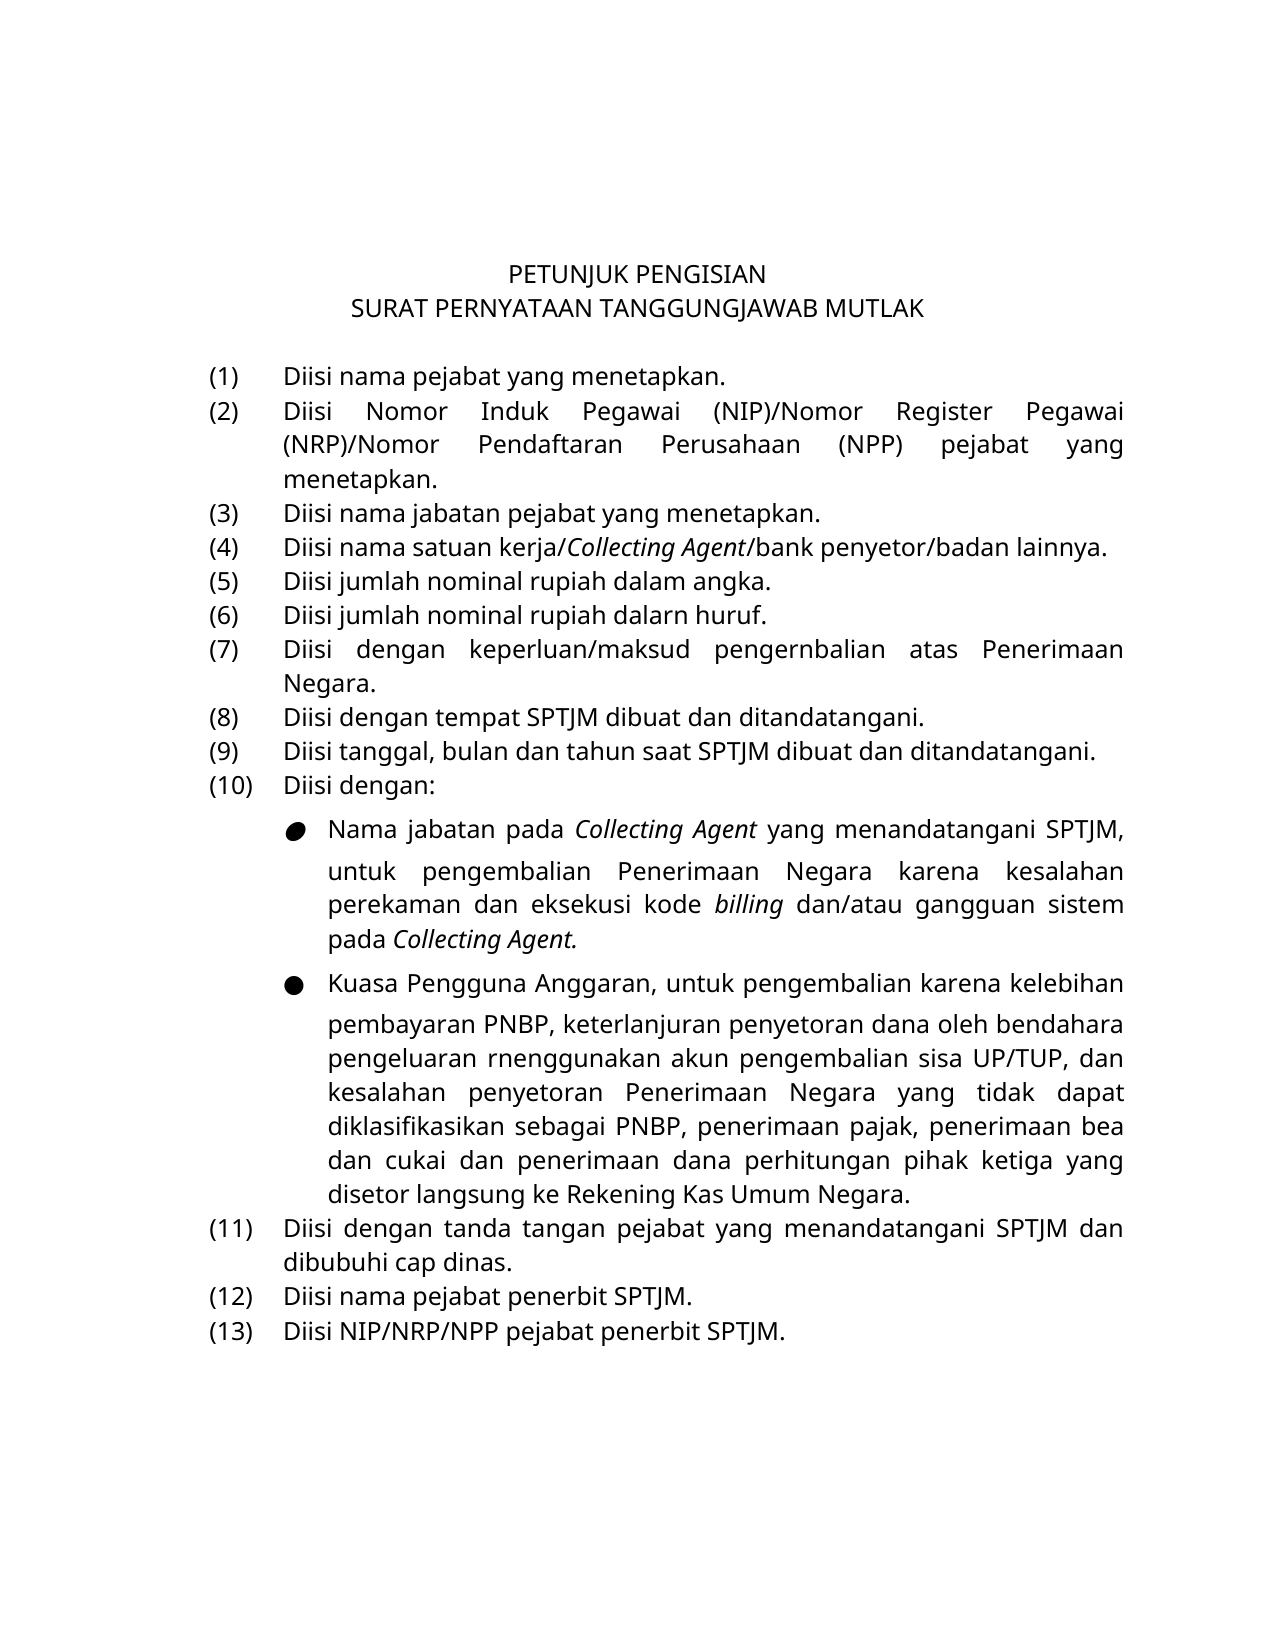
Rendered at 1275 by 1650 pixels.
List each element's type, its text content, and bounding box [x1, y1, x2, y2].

list Diisi nama satuan kerja/Collecting Agent/bank penyetor/badan lainnya. [209, 529, 1125, 563]
list Diisi Nomor Induk Pegawai (NIP)/Nomor Register Pegawai (NRP)/Nomor Pendaftaran Perusahaan (NPP) pejabat yang menetapkan. [209, 393, 1125, 495]
list Diisi nama jabatan pejabat yang menetapkan. [209, 495, 1125, 529]
list Diisi NIP/NRP/NPP pejabat penerbit SPTJM. [209, 1313, 1125, 1347]
list Diisi nama pejabat yang menetapkan. [209, 359, 1125, 393]
list Diisi dengan tanda tangan pejabat yang menandatangani SPTJM dan dibubuhi cap dinas. [209, 1211, 1125, 1279]
list Diisi tanggal, bulan dan tahun saat SPTJM dibuat dan ditandatangani. [209, 734, 1125, 768]
list Diisi jumlah nominal rupiah dalam angka. [209, 563, 1125, 597]
list Diisi dengan tempat SPTJM dibuat dan ditandatangani. [209, 700, 1125, 734]
list Kuasa Pengguna Anggaran, untuk pengembalian karena kelebihan pembayaran PNBP, keterlanjuran penyetoran dana oleh bendahara pengeluaran rnenggunakan akun pengembalian sisa UP/TUP, dan kesalahan penyetoran Penerimaan Negara yang tidak dapat diklasifikasikan sebagai PNBP, penerimaan pajak, penerimaan bea dan cukai dan penerimaan dana perhitungan pihak ketiga yang disetor langsung ke Rekening Kas Umum Negara. [283, 955, 1125, 1211]
list Diisi jumlah nominal rupiah dalarn huruf. [209, 597, 1125, 632]
list Nama jabatan pada Collecting Agent yang menandatangani SPTJM, untuk pengembalian Penerimaan Negara karena kesalahan perekaman dan eksekusi kode billing dan/atau gangguan sistem pada Collecting Agent. [283, 802, 1125, 955]
text SURAT PERNYATAAN TANGGUNGJAWAB MUTLAK [150, 291, 1125, 325]
list Diisi dengan keperluan/maksud pengernbalian atas Penerimaan Negara. [209, 632, 1125, 700]
list Diisi nama pejabat penerbit SPTJM. [209, 1279, 1125, 1313]
list Diisi dengan: [209, 768, 1125, 802]
text PETUNJUK PENGISIAN [150, 257, 1125, 291]
